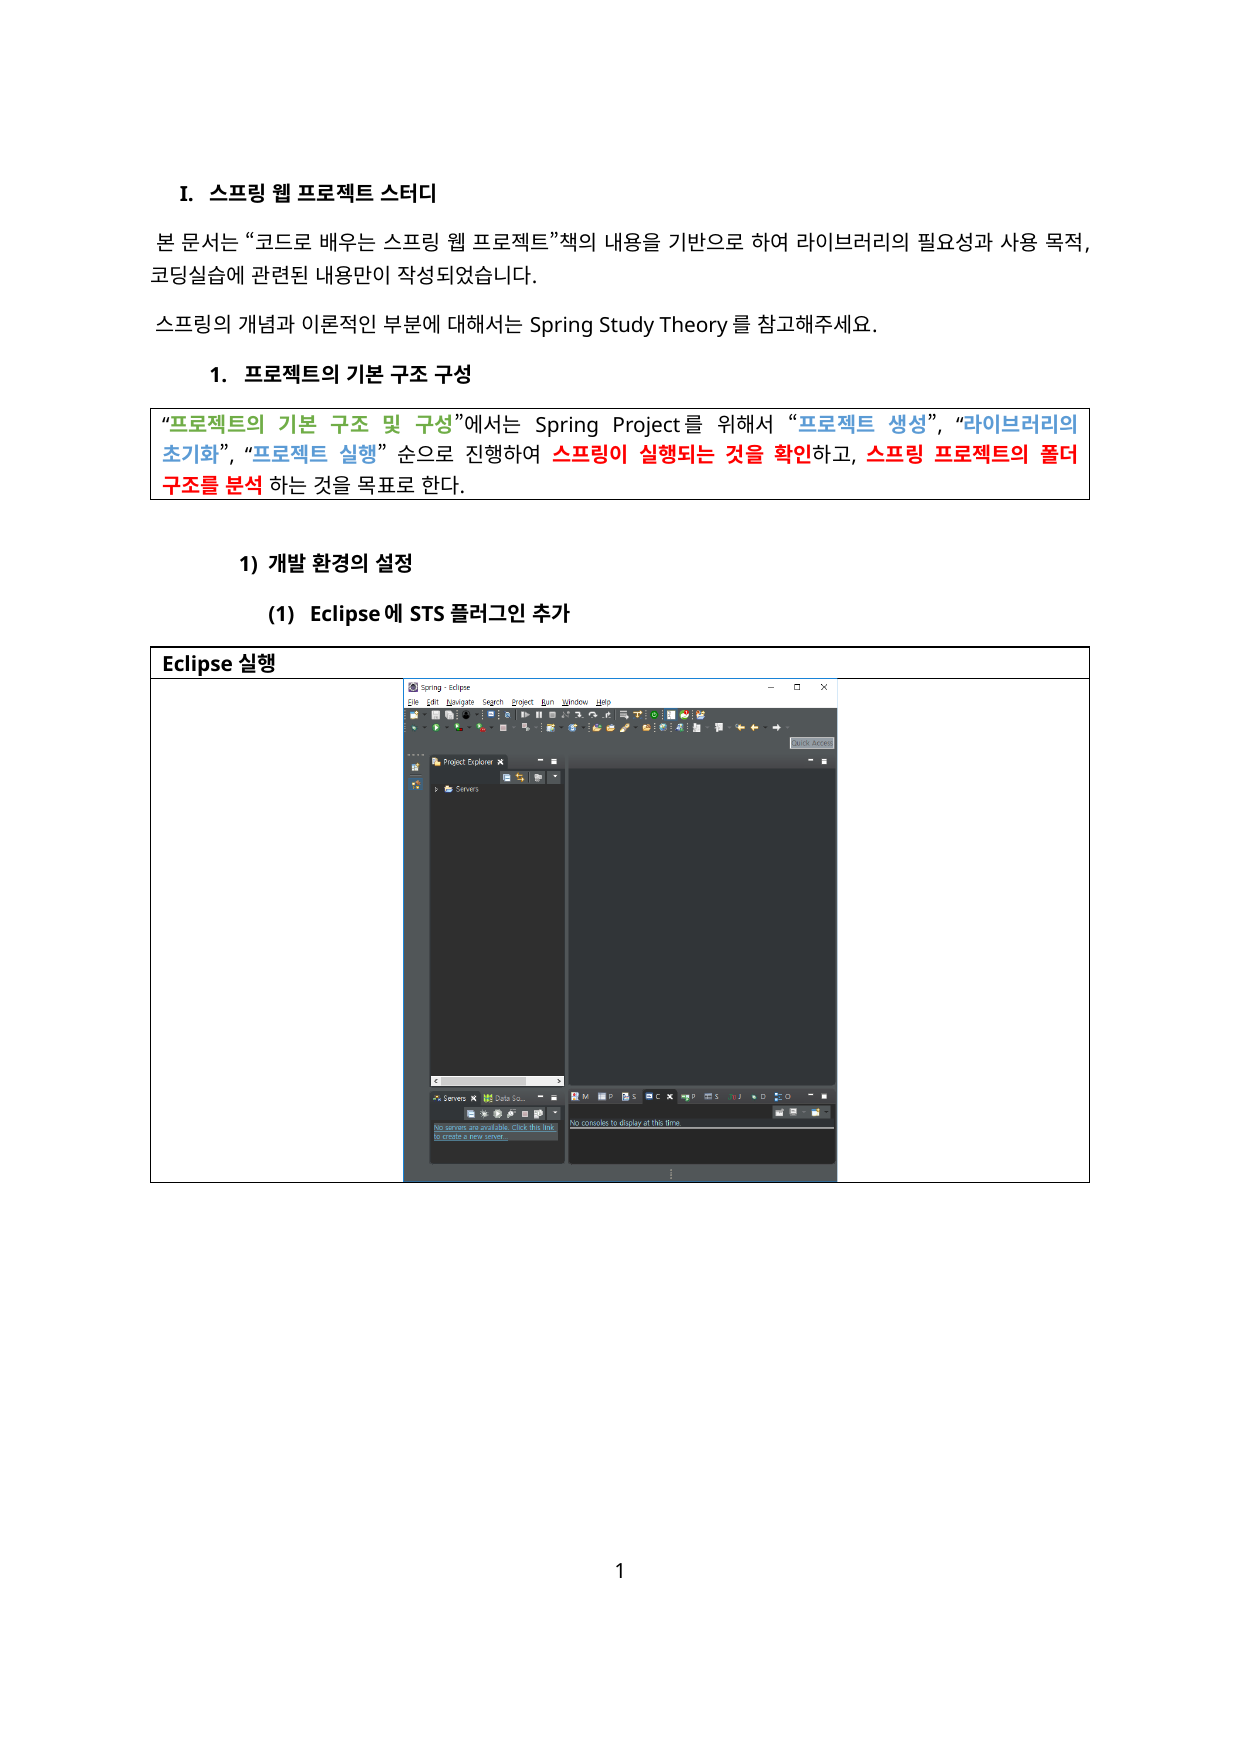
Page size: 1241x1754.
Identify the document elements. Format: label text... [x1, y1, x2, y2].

list 스프링 웹 프로젝트 스터디 [179, 177, 1090, 207]
table_cell [838, 679, 1089, 1182]
text 본 문서는 “코드로 배우는 스프링 웹 프로젝트”책의 내용을 기반으로 하여 라이브러리의 필요성과 사용 목적, 코딩실습에 관련된 내용만이 작성되었습니다. [150, 227, 1090, 289]
list 프로젝트의 기본 구조 구성 [209, 358, 1090, 388]
picture [403, 678, 838, 1182]
list 개발 환경의 설정 [239, 548, 1090, 578]
list Eclipse에 STS 플러그인 추가 [268, 597, 1090, 627]
text 스프링의 개념과 이론적인 부분에 대해서는 Spring Study Theory를 참고해주세요. [150, 309, 1090, 339]
table_header Eclipse 실행 [151, 648, 1089, 678]
table_header “프로젝트의 기본 구조 및 구성”에서는 Spring Project를 위해서 “프로젝트 생성”, “라이브러리의 초기화”, “프로젝트 실행” 순으로 진행하여 스프링이 실행되는 것을 확인하고, 스프링 프로젝트의 폴더 구조를 분석 하는 것을 목표로 한다. [151, 409, 1089, 499]
table_cell [151, 679, 403, 1182]
